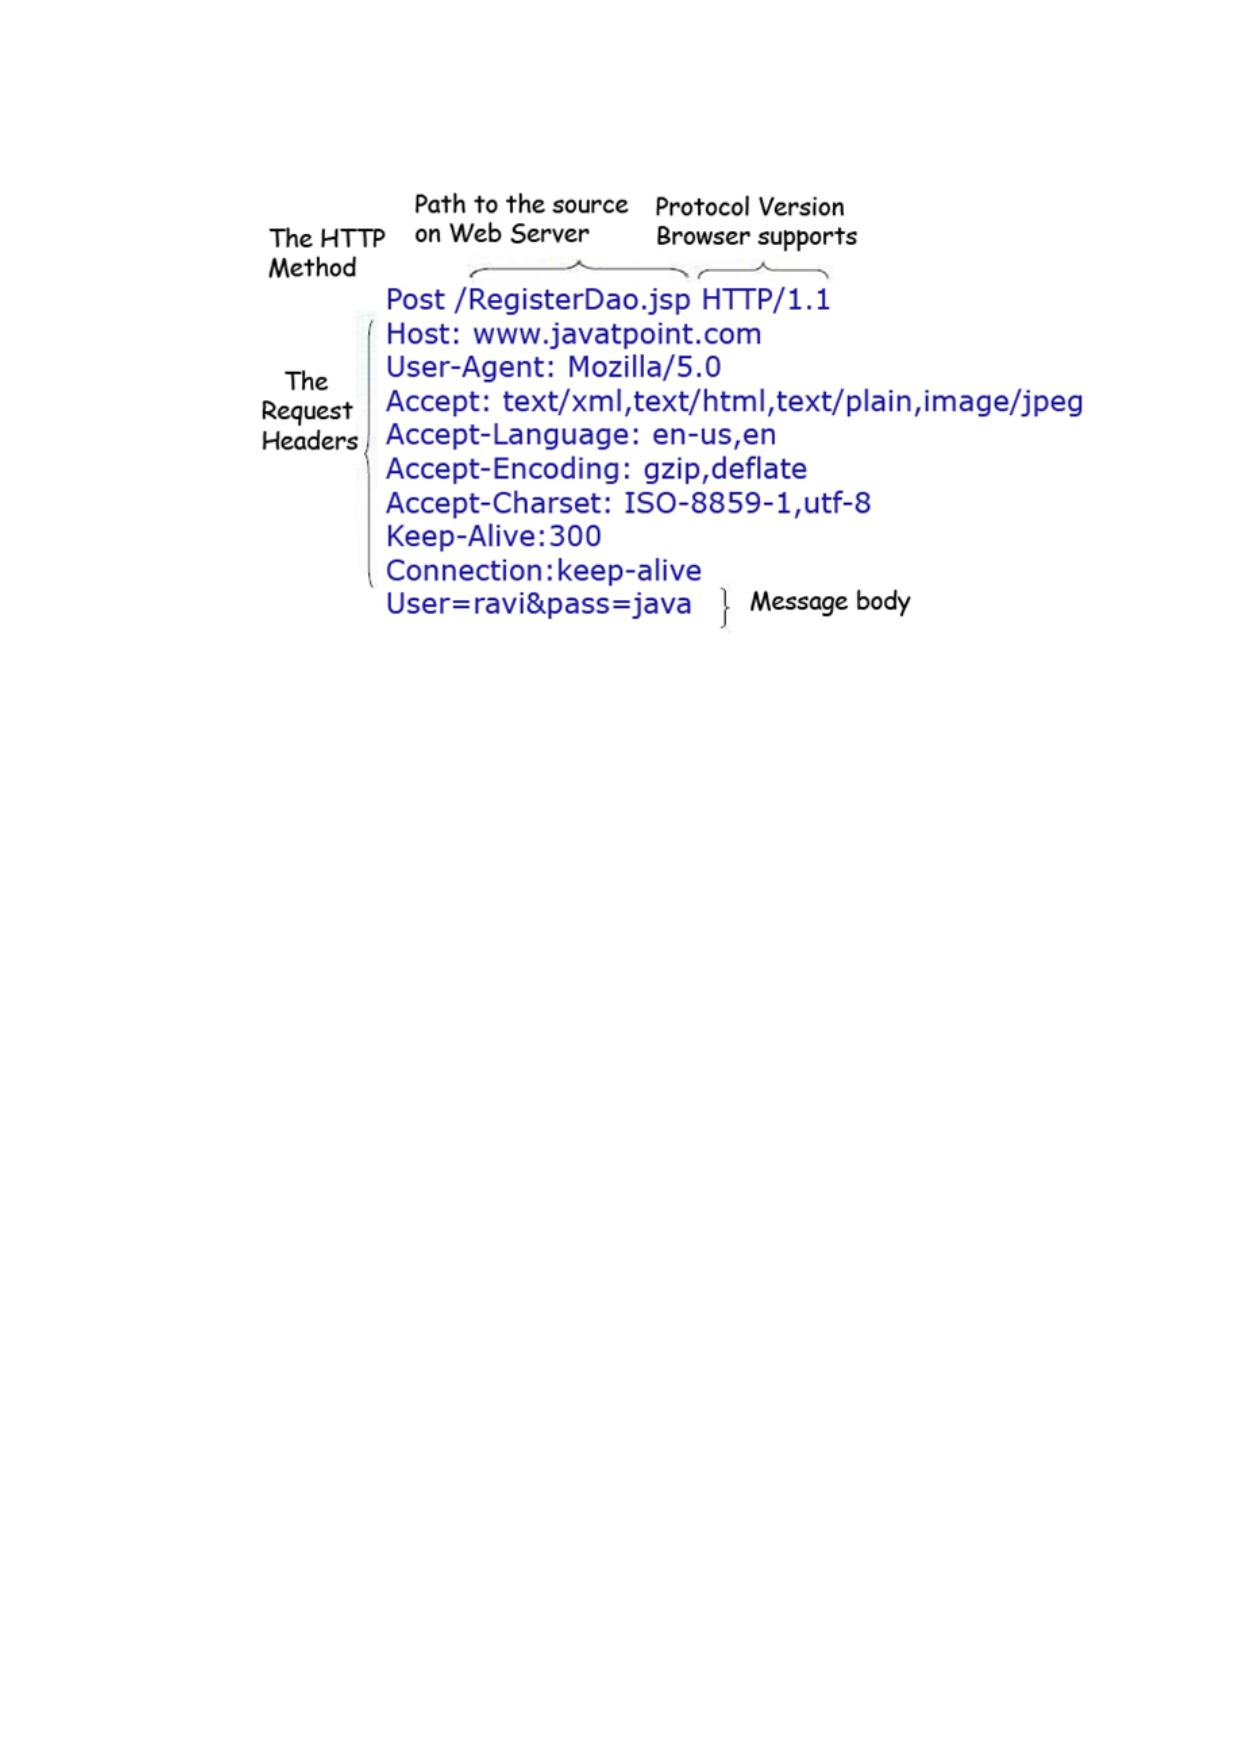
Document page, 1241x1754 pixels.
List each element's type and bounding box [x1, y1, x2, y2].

picture [255, 150, 1091, 653]
